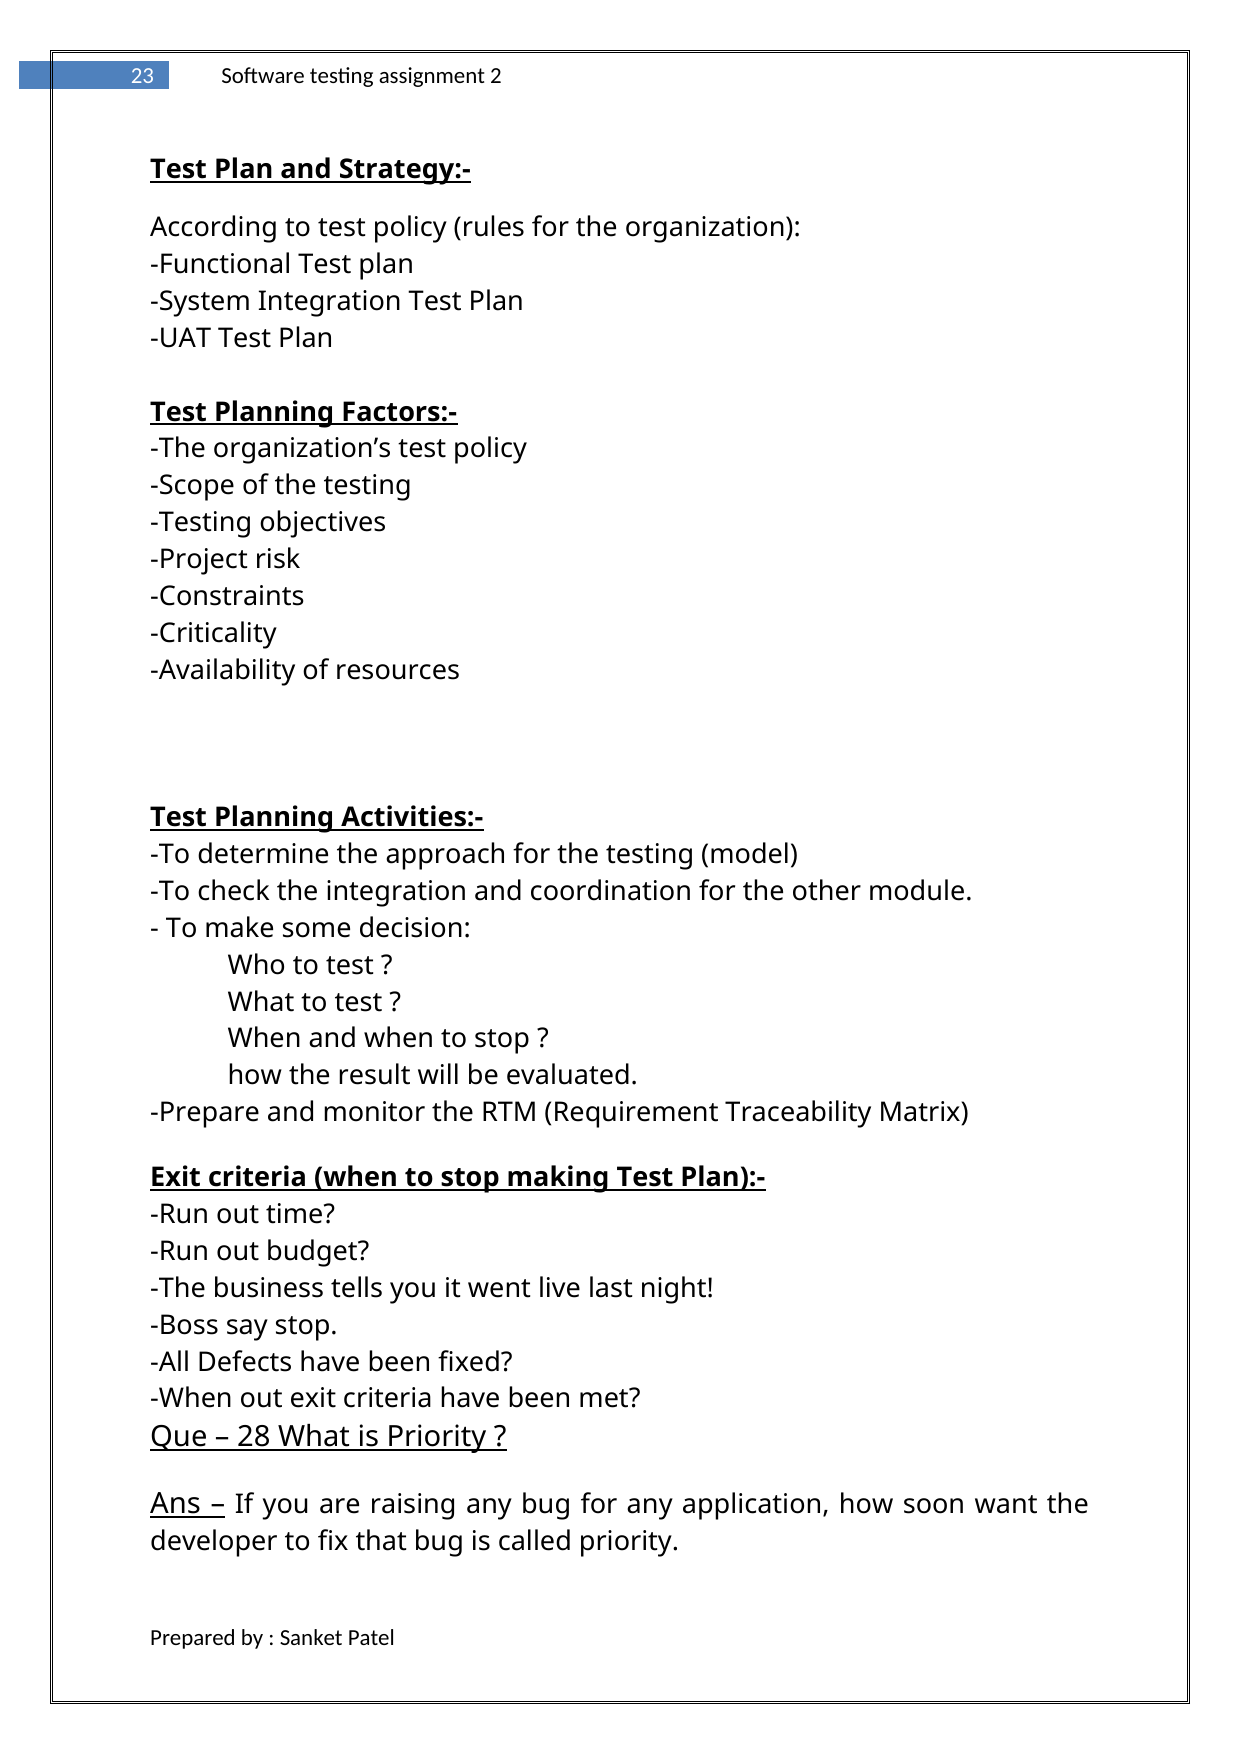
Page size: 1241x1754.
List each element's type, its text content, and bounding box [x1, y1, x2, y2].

text -UAT Test Plan [150, 318, 1090, 355]
text -When out exit criteria have been met? [150, 1379, 1090, 1416]
text According to test policy (rules for the organization): [150, 208, 1090, 244]
text Test Planning Factors:- [150, 392, 1090, 429]
text Exit criteria (when to stop making Test Plan):- [150, 1158, 1090, 1194]
text -System Integration Test Plan [150, 281, 1090, 318]
text -The business tells you it went live last night! [150, 1268, 1090, 1305]
text -Constraints [150, 576, 1090, 613]
text -Functional Test plan [150, 244, 1090, 281]
text When and when to stop ? [150, 1019, 1090, 1056]
text -Prepare and monitor the RTM (Requirement Traceability Matrix) [150, 1093, 1090, 1129]
text -To check the integration and coordination for the other module. [150, 871, 1090, 908]
text -All Defects have been fixed? [150, 1342, 1090, 1379]
text -The organization’s test policy [150, 429, 1090, 466]
text Que – 28 What is Priority ? [150, 1416, 1090, 1455]
text -Run out budget? [150, 1231, 1090, 1268]
text -Run out time? [150, 1194, 1090, 1231]
text Ans – If you are raising any bug for any application, how soon want the developer to fix that bug is called priority. [150, 1482, 1090, 1559]
text -Availability of resources [150, 650, 1090, 687]
text Who to test ? [150, 945, 1090, 982]
text -Scope of the testing [150, 466, 1090, 503]
text Test Plan and Strategy:- [150, 150, 1090, 187]
text -Testing objectives [150, 503, 1090, 539]
text -Project risk [150, 539, 1090, 576]
text -To determine the approach for the testing (model) [150, 834, 1090, 871]
text - To make some decision: [150, 908, 1090, 945]
text What to test ? [150, 982, 1090, 1019]
text Test Planning Activities:- [150, 798, 1090, 834]
text -Criticality [150, 613, 1090, 650]
text how the result will be evaluated. [150, 1056, 1090, 1093]
text -Boss say stop. [150, 1305, 1090, 1342]
